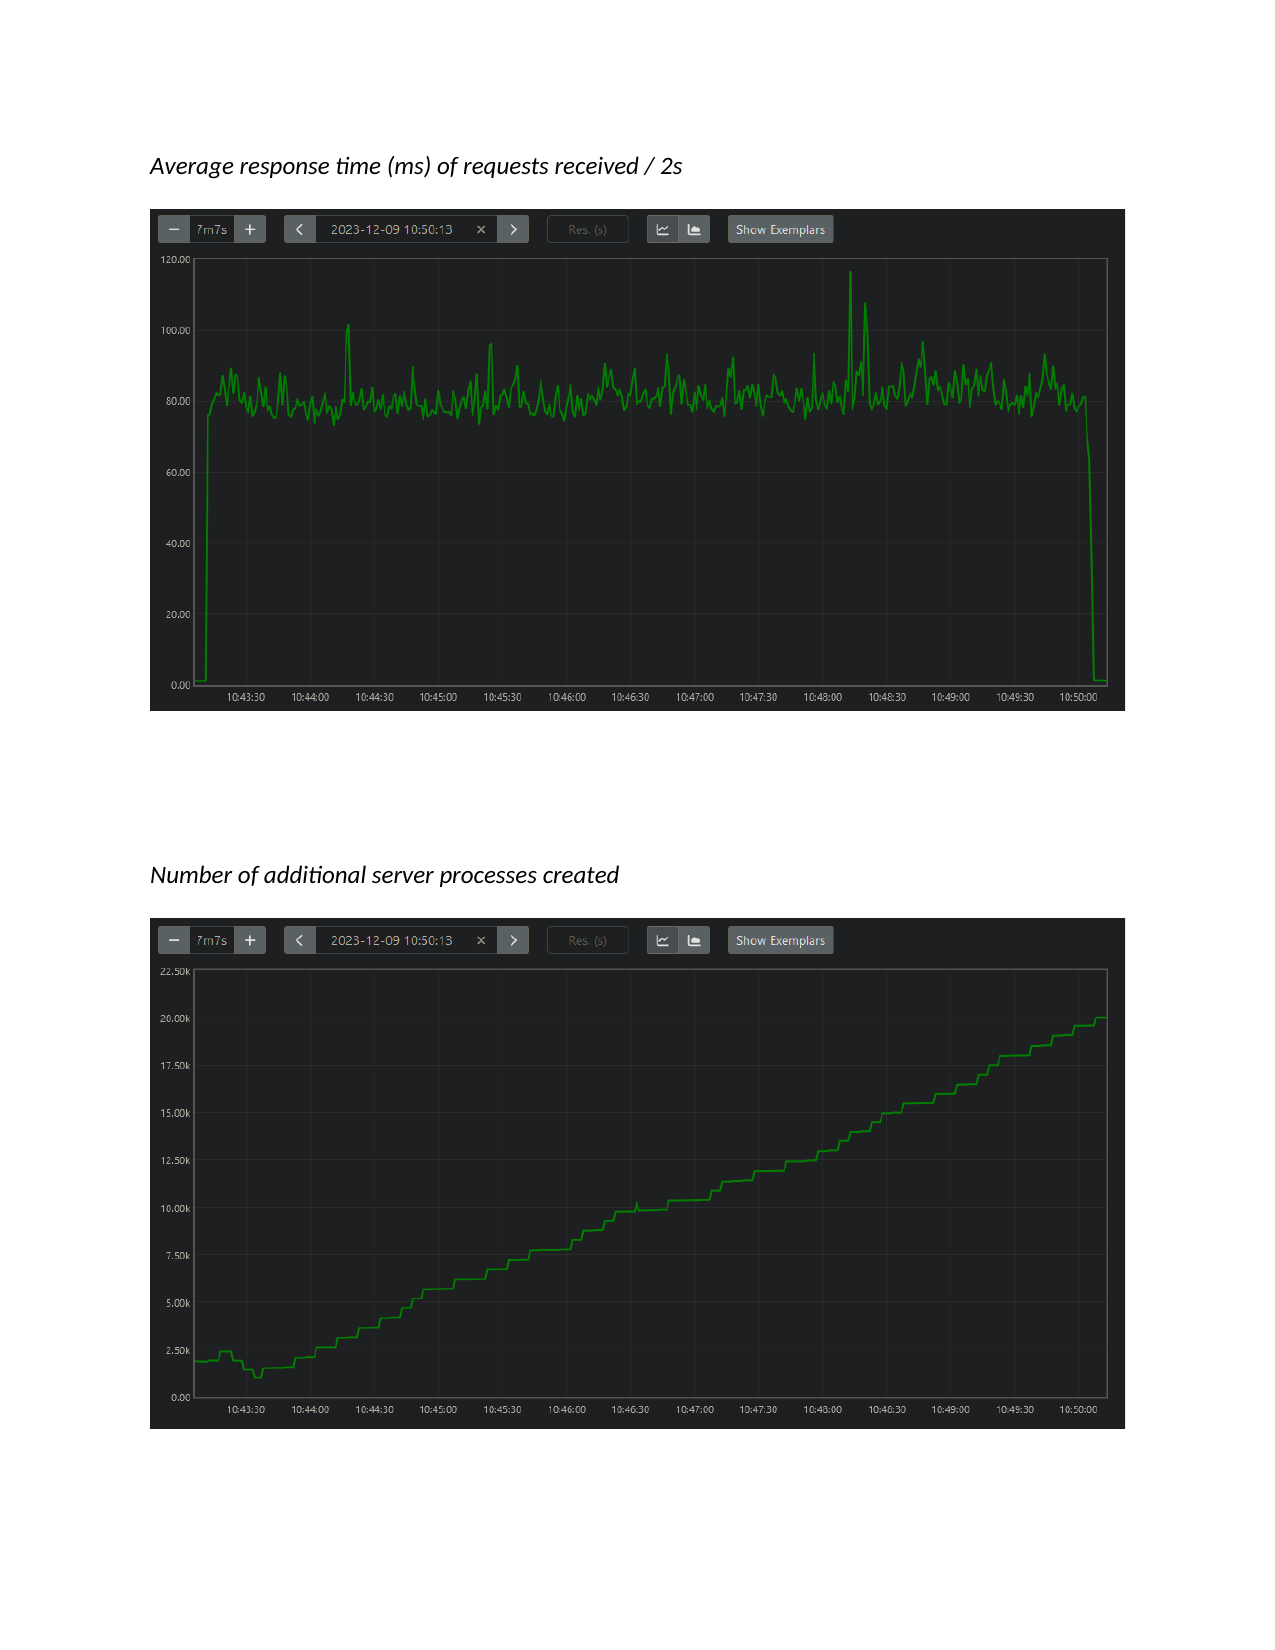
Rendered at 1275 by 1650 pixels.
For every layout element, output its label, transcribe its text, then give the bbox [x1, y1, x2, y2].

picture [150, 918, 1125, 1429]
text Average response time (ms) of requests received / 2s [150, 150, 1125, 181]
picture [150, 209, 1125, 711]
text Number of additional server processes created [150, 859, 1125, 890]
